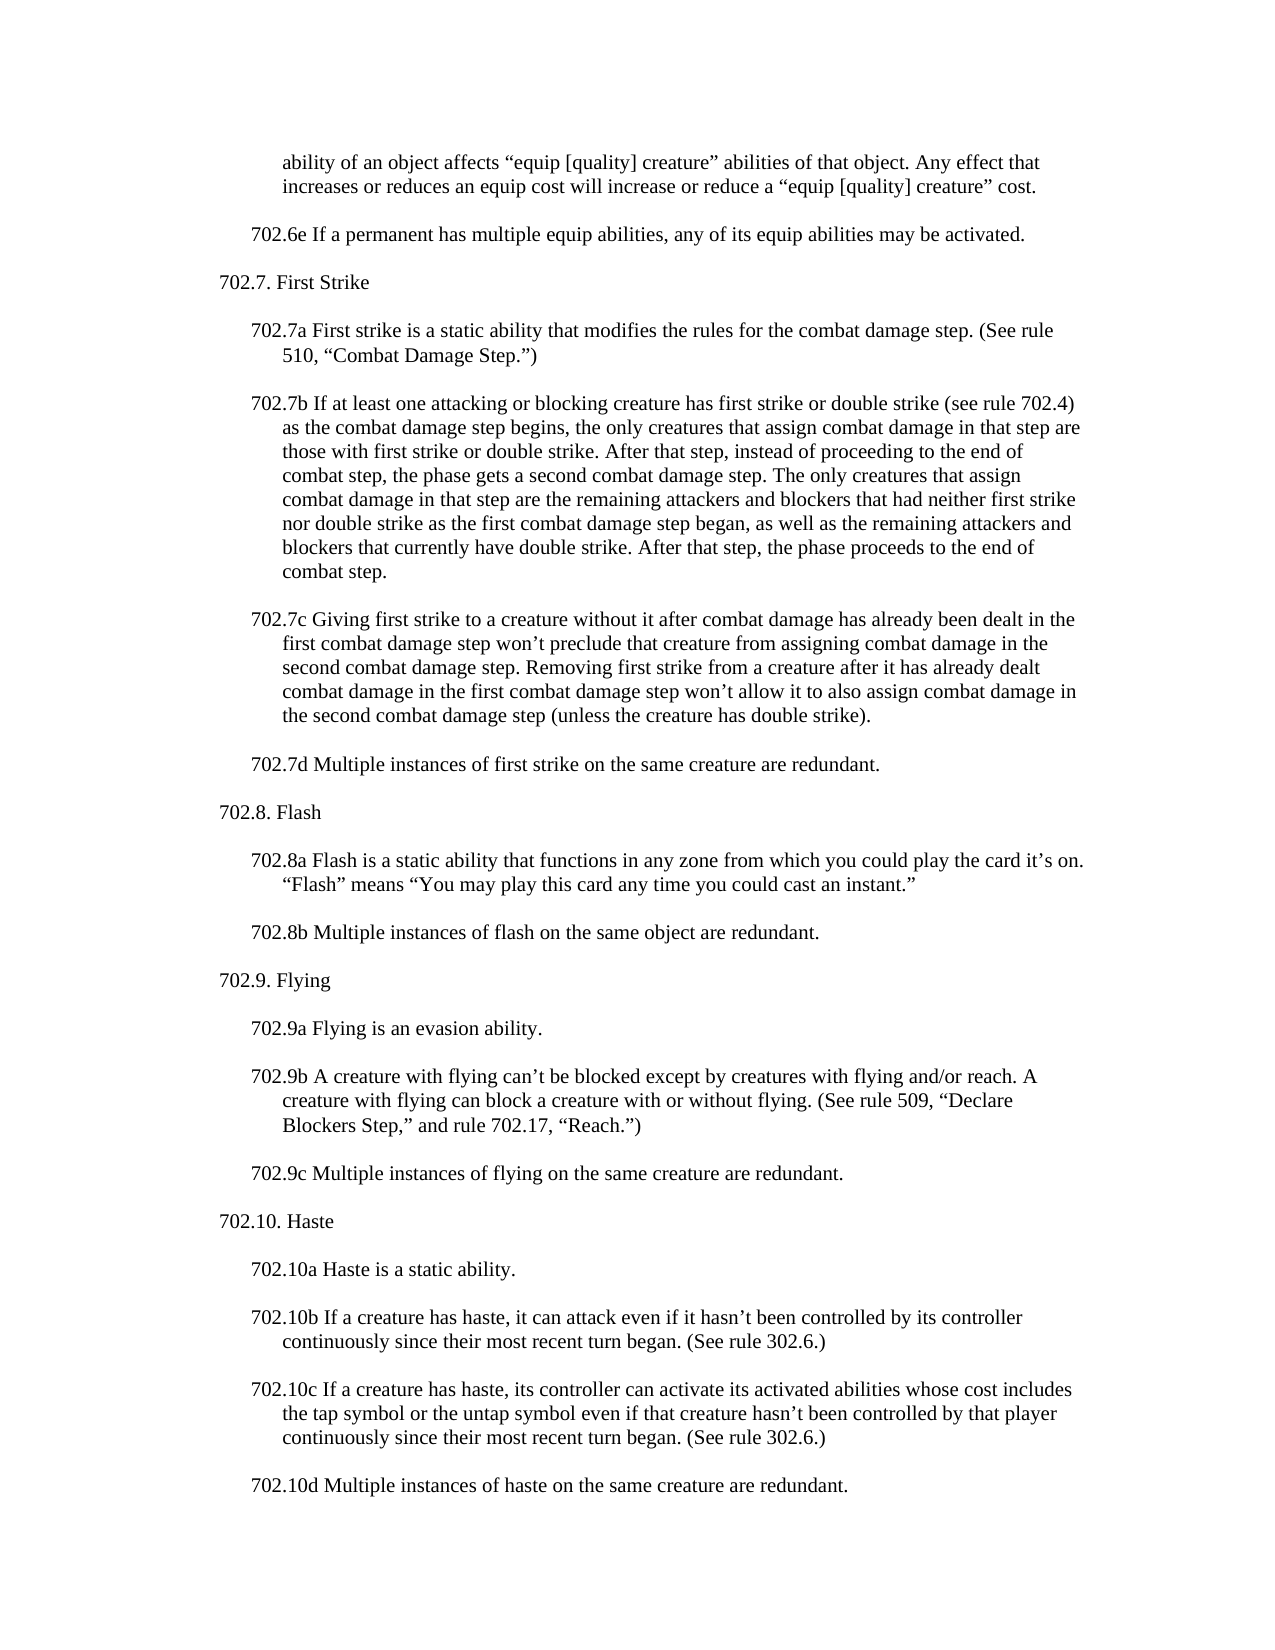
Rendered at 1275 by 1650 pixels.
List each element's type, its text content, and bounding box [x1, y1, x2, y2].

text 702.7. First Strike [219, 270, 1087, 294]
text 702.10b If a creature has haste, it can attack even if it hasn’t been controlled by its controller continuously since their most recent turn began. (See rule 302.6.) [251, 1305, 1087, 1353]
text 702.7d Multiple instances of first strike on the same creature are redundant. [251, 752, 1087, 776]
text 702.9c Multiple instances of flying on the same creature are redundant. [251, 1161, 1087, 1185]
text 702.9. Flying [219, 968, 1087, 992]
text 702.8a Flash is a static ability that functions in any zone from which you could play the card it’s on. “Flash” means “You may play this card any time you could cast an instant.” [251, 848, 1087, 896]
text 702.8b Multiple instances of flash on the same object are redundant. [251, 920, 1087, 944]
text 702.9a Flying is an evasion ability. [251, 1016, 1087, 1040]
text 702.7a First strike is a static ability that modifies the rules for the combat damage step. (See rule 510, “Combat Damage Step.”) [251, 318, 1087, 367]
text 702.8. Flash [219, 800, 1087, 824]
text 702.10a Haste is a static ability. [251, 1257, 1087, 1281]
text 702.10. Haste [219, 1209, 1087, 1233]
text 702.6e If a permanent has multiple equip abilities, any of its equip abilities may be activated. [251, 222, 1087, 246]
text 702.9b A creature with flying can’t be blocked except by creatures with flying and/or reach. A creature with flying can block a creature with or without flying. (See rule 509, “Declare Blockers Step,” and rule 702.17, “Reach.”) [251, 1064, 1087, 1137]
text 702.10d Multiple instances of haste on the same creature are redundant. [251, 1473, 1087, 1497]
text 702.10c If a creature has haste, its controller can activate its activated abilities whose cost includes the tap symbol or the untap symbol even if that creature hasn’t been controlled by that player continuously since their most recent turn began. (See rule 302.6.) [251, 1377, 1087, 1449]
text 702.7c Giving first strike to a creature without it after combat damage has already been dealt in the first combat damage step won’t preclude that creature from assigning combat damage in the second combat damage step. Removing first strike from a creature after it has already dealt combat damage in the first combat damage step won’t allow it to also assign combat damage in the second combat damage step (unless the creature has double strike). [251, 607, 1087, 727]
text 702.7b If at least one attacking or blocking creature has first strike or double strike (see rule 702.4) as the combat damage step begins, the only creatures that assign combat damage in that step are those with first strike or double strike. After that step, instead of proceeding to the end of combat step, the phase gets a second combat damage step. The only creatures that assign combat damage in that step are the remaining attackers and blockers that had neither first strike nor double strike as the first combat damage step began, as well as the remaining attackers and blockers that currently have double strike. After that step, the phase proceeds to the end of combat step. [251, 391, 1087, 583]
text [251, 150, 1087, 198]
